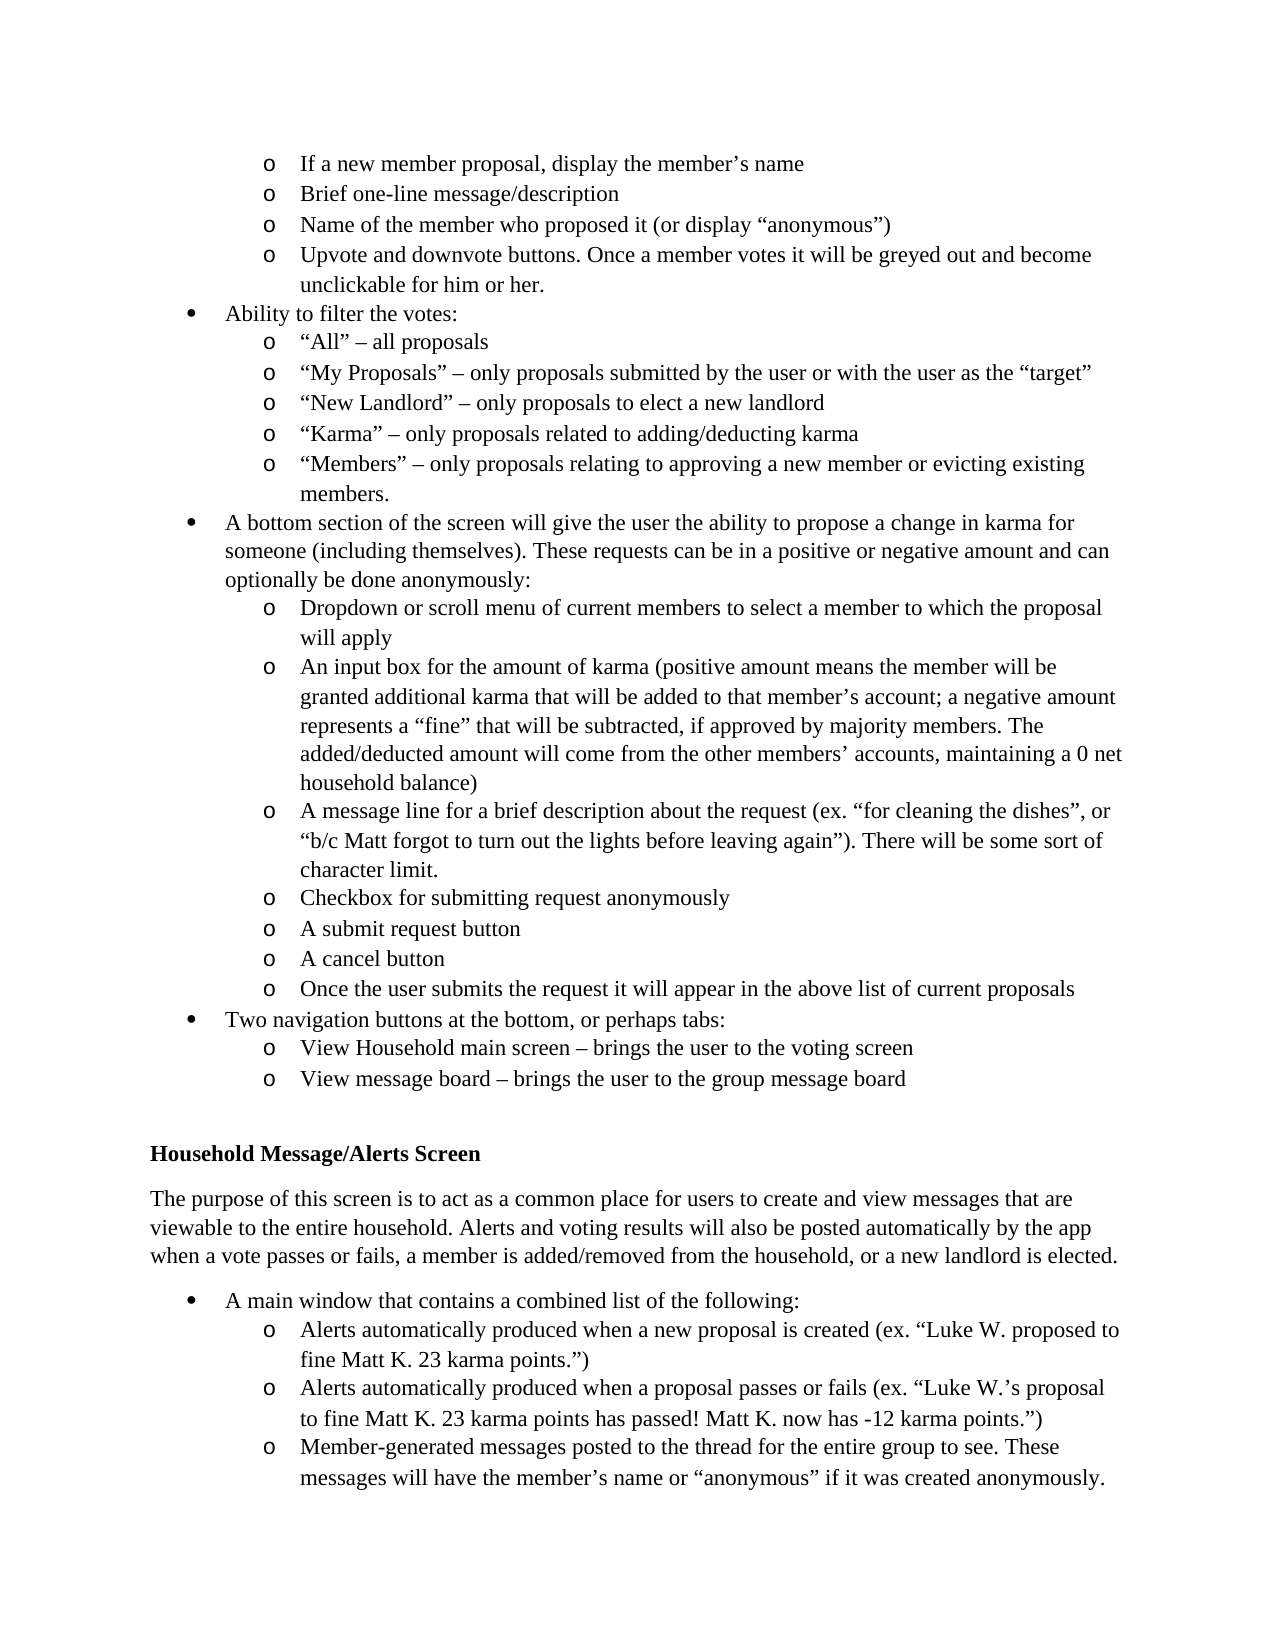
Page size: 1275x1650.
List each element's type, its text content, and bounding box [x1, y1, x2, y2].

list View message board – brings the user to the group message board [262, 1065, 1125, 1093]
list A bottom section of the screen will give the user the ability to propose a change in karma for someone (including themselves). These requests can be in a positive or negative amount and can optionally be done anonymously: [187, 509, 1125, 592]
list View Household main screen – brings the user to the voting screen [262, 1034, 1125, 1062]
list “Karma” – only proposals related to adding/deducting karma [262, 420, 1125, 448]
list “All” – all proposals [262, 328, 1125, 357]
text The purpose of this screen is to act as a common place for users to create and view messages that are viewable to the entire household. Alerts and voting results will also be posted automatically by the app when a vote passes or fails, a member is added/removed from the household, or a new landlord is elected. [150, 1185, 1125, 1268]
list Checkbox for submitting request anonymously [262, 884, 1125, 912]
list Alerts automatically produced when a proposal passes or fails (ex. “Luke W.’s proposal to fine Matt K. 23 karma points has passed! Matt K. now has -12 karma points.”) [262, 1374, 1125, 1431]
list Brief one-line message/description [262, 180, 1125, 209]
list Upvote and downvote buttons. Once a member votes it will be greyed out and become unclickable for him or her. [262, 241, 1125, 298]
list Ability to filter the votes: [187, 300, 1125, 326]
list If a new member proposal, display the member’s name [262, 150, 1125, 178]
list “Members” – only proposals relating to approving a new member or evicting existing members. [262, 450, 1125, 507]
list “New Landlord” – only proposals to elect a new landlord [262, 389, 1125, 417]
list Member-generated messages posted to the thread for the entire group to see. These messages will have the member’s name or “anonymous” if it was created anonymously. [262, 1433, 1125, 1490]
list Name of the member who proposed it (or display “anonymous”) [262, 211, 1125, 239]
list A main window that contains a combined list of the following: [187, 1287, 1125, 1314]
list A message line for a brief description about the request (ex. “for cleaning the dishes”, or “b/c Matt forgot to turn out the lights before leaving again”). There will be some sort of character limit. [262, 797, 1125, 882]
list “My Proposals” – only proposals submitted by the user or with the user as the “target” [262, 359, 1125, 387]
list Two navigation buttons at the bottom, or perhaps tabs: [187, 1006, 1125, 1032]
text Household Message/Alerts Screen [150, 1140, 1125, 1167]
list Alerts automatically produced when a new proposal is created (ex. “Luke W. proposed to fine Matt K. 23 karma points.”) [262, 1316, 1125, 1372]
list Once the user submits the request it will appear in the above list of current proposals [262, 975, 1125, 1004]
list Dropdown or scroll menu of current members to select a member to which the proposal will apply [262, 594, 1125, 651]
list A submit request button [262, 914, 1125, 943]
list An input box for the amount of karma (positive amount means the member will be granted additional karma that will be added to that member’s account; a negative amount represents a “fine” that will be subtracted, if approved by majority members. The added/deducted amount will come from the other members’ accounts, maintaining a 0 net household balance) [262, 653, 1125, 795]
list A cancel button [262, 945, 1125, 973]
